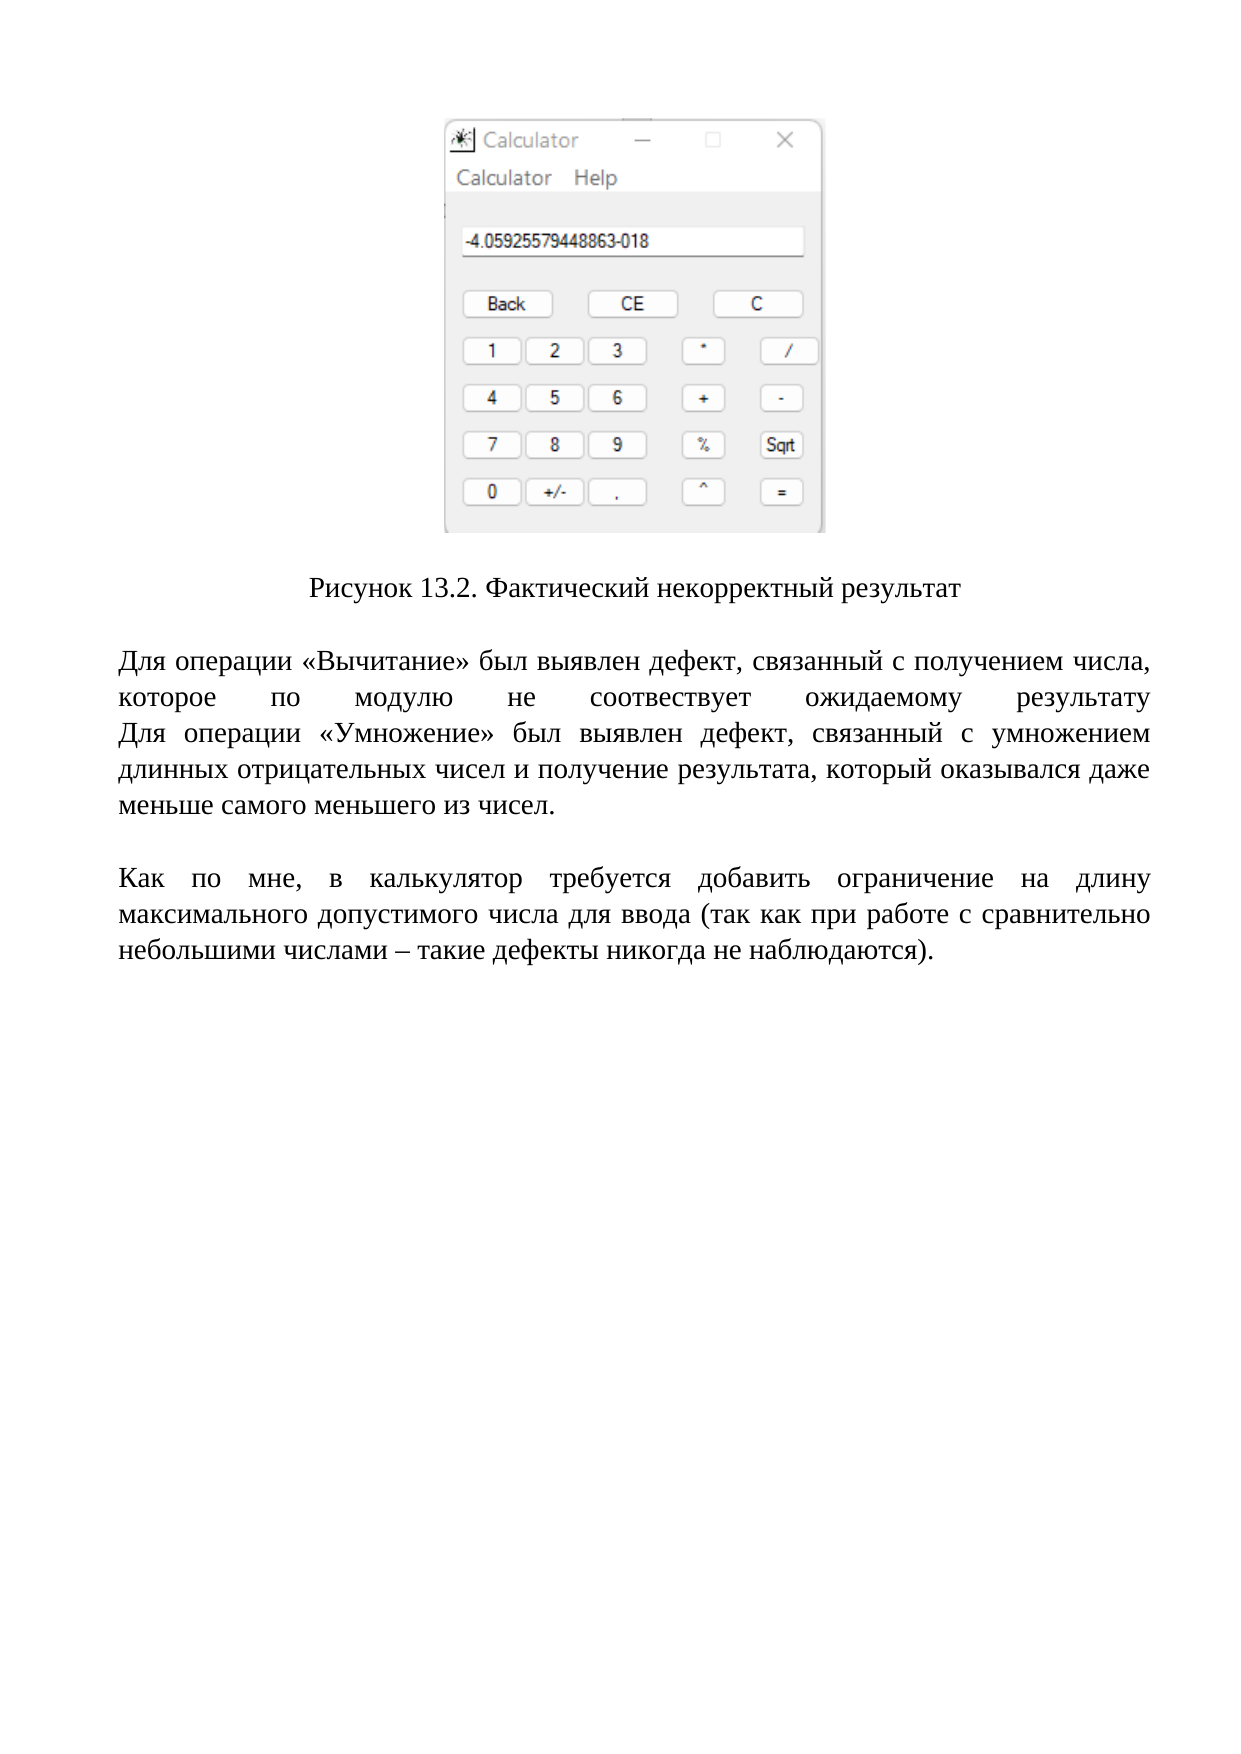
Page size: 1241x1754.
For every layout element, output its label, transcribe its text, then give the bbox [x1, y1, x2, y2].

list Для операции «Вычитание» был выявлен дефект, связанный с получением числа, которое по модулю не соотвествует ожидаемому результату Для операции «Умножение» был выявлен дефект, связанный с умножением длинных отрицательных чисел и получение результата, который оказывался даже меньше самого меньшего из чисел. [118, 643, 1152, 821]
picture [444, 118, 826, 533]
list Рисунок 13.2. Фактический некорректный результат [118, 571, 1152, 604]
list Как по мне, в калькулятор требуется добавить ограничение на длину максимального допустимого числа для ввода (так как при работе с сравнительно небольшими числами – такие дефекты никогда не наблюдаются). [118, 860, 1152, 966]
